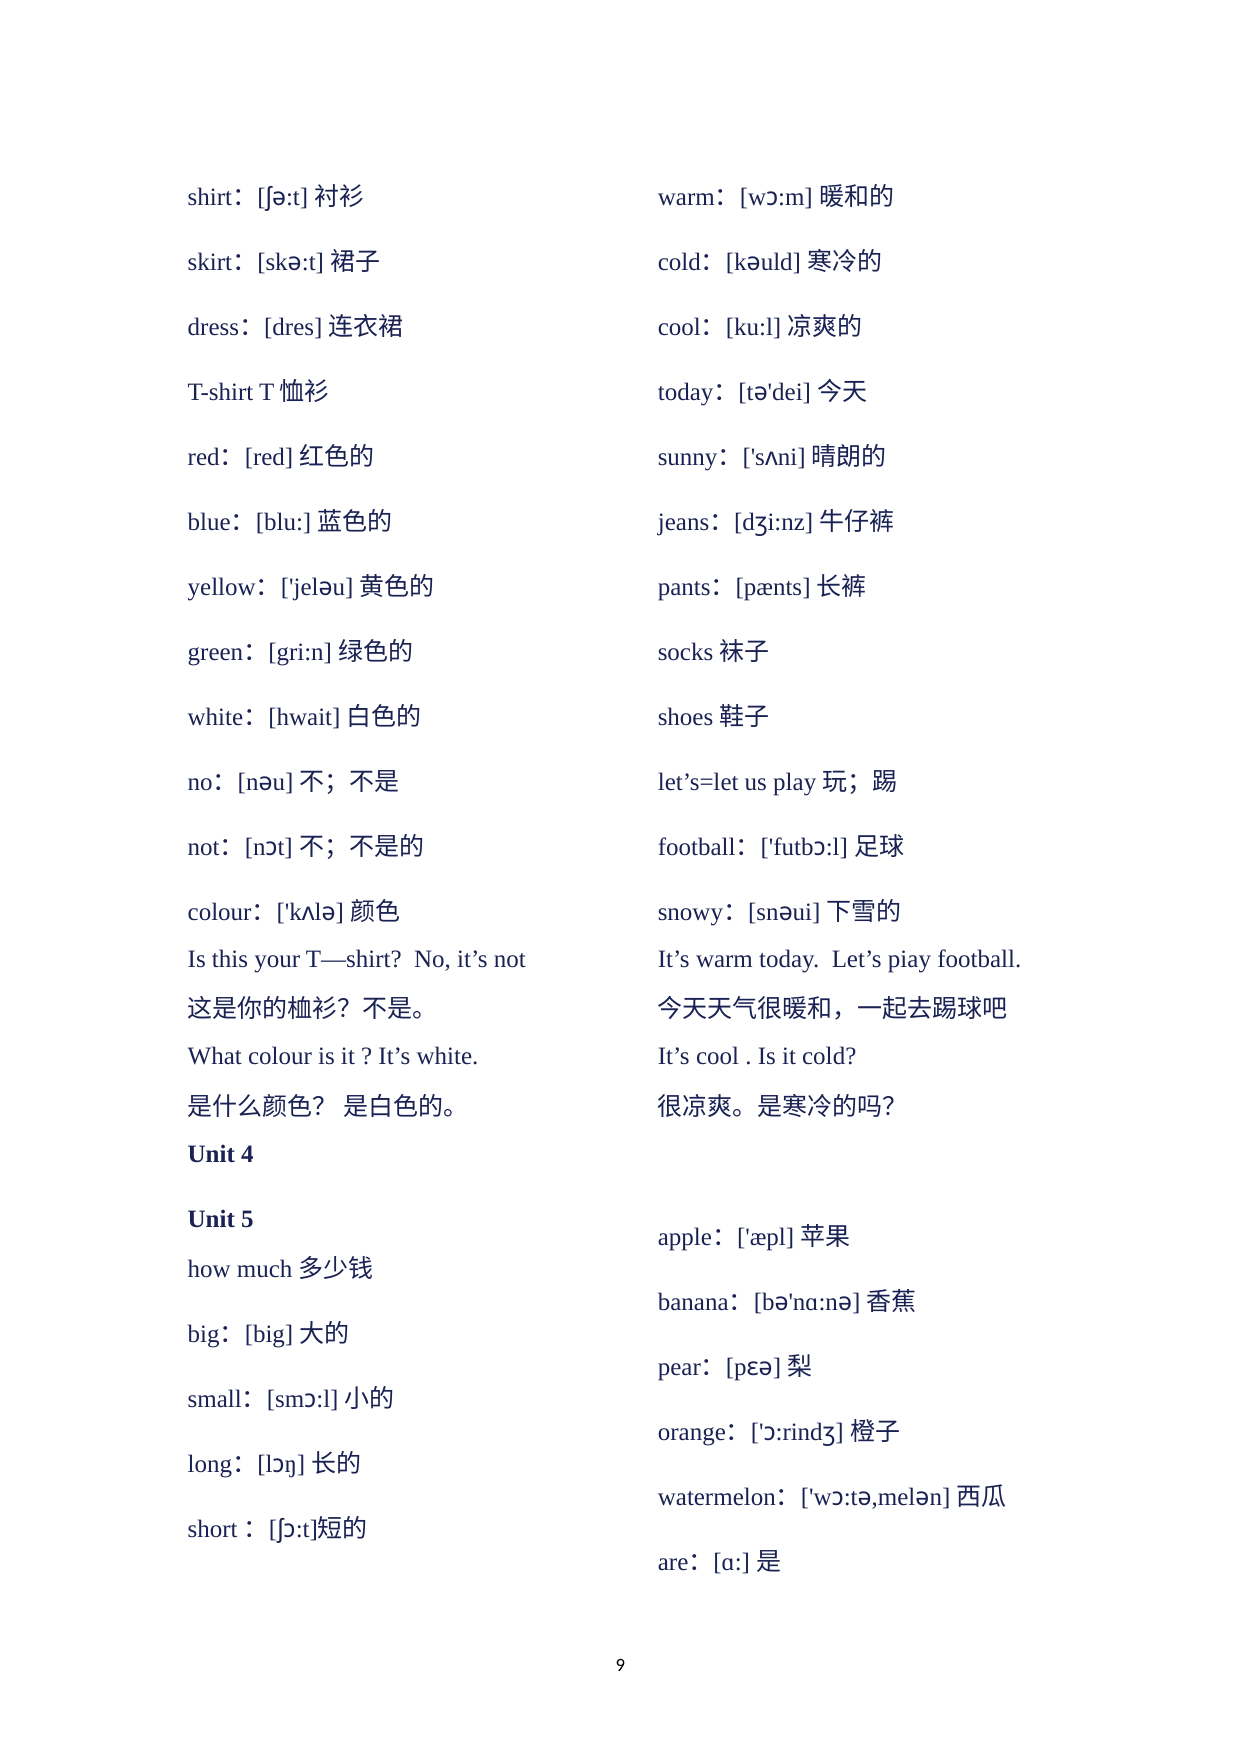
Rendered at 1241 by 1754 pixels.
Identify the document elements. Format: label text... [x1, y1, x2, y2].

text sunny：['sʌni] 晴朗的 [658, 422, 1053, 487]
text shoes 鞋子 [658, 682, 1053, 747]
text green：[gri:n] 绿色的 [187, 617, 583, 682]
text Is this your T—shirt? No, it’s not [187, 942, 583, 974]
text warm：[wɔ:m] 暖和的 [658, 162, 1053, 227]
text socks 袜子 [658, 617, 1053, 682]
text blue：[blu:] 蓝色的 [187, 487, 583, 552]
text skirt：[skə:t] 裙子 [187, 227, 583, 292]
text Unit 5 [187, 1202, 583, 1234]
text yellow：['jeləu] 黄色的 [187, 552, 583, 617]
text long：[lɔŋ] 长的 [187, 1429, 583, 1494]
text 很凉爽。是寒冷的吗？ [658, 1072, 1053, 1137]
text short ：[ʃɔ:t]短的 [187, 1494, 583, 1559]
text It’s cool . Is it cold? [658, 1039, 1053, 1072]
text shirt：[ʃə:t] 衬衫 [187, 162, 583, 227]
text 今天天气很暖和，一起去踢球吧 [658, 974, 1053, 1039]
text let’s=let us play 玩；踢 [658, 747, 1053, 812]
text football：['futbɔ:l] 足球 [658, 812, 1053, 877]
text today：[tə'dei] 今天 [658, 357, 1053, 422]
text red：[red] 红色的 [187, 422, 583, 487]
text big：[big] 大的 [187, 1299, 583, 1364]
text dress：[dres] 连衣裙 [187, 292, 583, 357]
text banana：[bə'nɑ:nə] 香蕉 [658, 1267, 1053, 1332]
text apple：['æpl] 苹果 [658, 1202, 1053, 1267]
text 是什么颜色？ 是白色的。 [187, 1072, 583, 1137]
text snowy：[snəui] 下雪的 [658, 877, 1053, 942]
text pants：[pænts] 长裤 [658, 552, 1053, 617]
text watermelon：['wɔ:tə,melən] 西瓜 are：[ɑ:] 是 [658, 1462, 1053, 1592]
text It’s warm today. Let’s piay football. [658, 942, 1053, 974]
text Unit 4 [187, 1137, 583, 1169]
text orange：['ɔ:rindʒ] 橙子 [658, 1397, 1053, 1462]
text T-shirt T恤衫 [187, 357, 583, 422]
text no：[nəu] 不；不是 [187, 747, 583, 812]
text not：[nɔt] 不；不是的 [187, 812, 583, 877]
text cool：[ku:l] 凉爽的 [658, 292, 1053, 357]
text small：[smɔ:l] 小的 [187, 1364, 583, 1429]
text jeans：[dʒi:nz] 牛仔裤 [658, 487, 1053, 552]
text What colour is it ? It’s white. [187, 1039, 583, 1072]
text pear：[pɛə] 梨 [658, 1332, 1053, 1397]
text cold：[kəuld] 寒冷的 [658, 227, 1053, 292]
text colour：['kʌlə] 颜色 [187, 877, 583, 942]
text how much 多少钱 [187, 1234, 583, 1299]
text white：[hwait] 白色的 [187, 682, 583, 747]
text 这是你的桖衫？不是。 [187, 974, 583, 1039]
